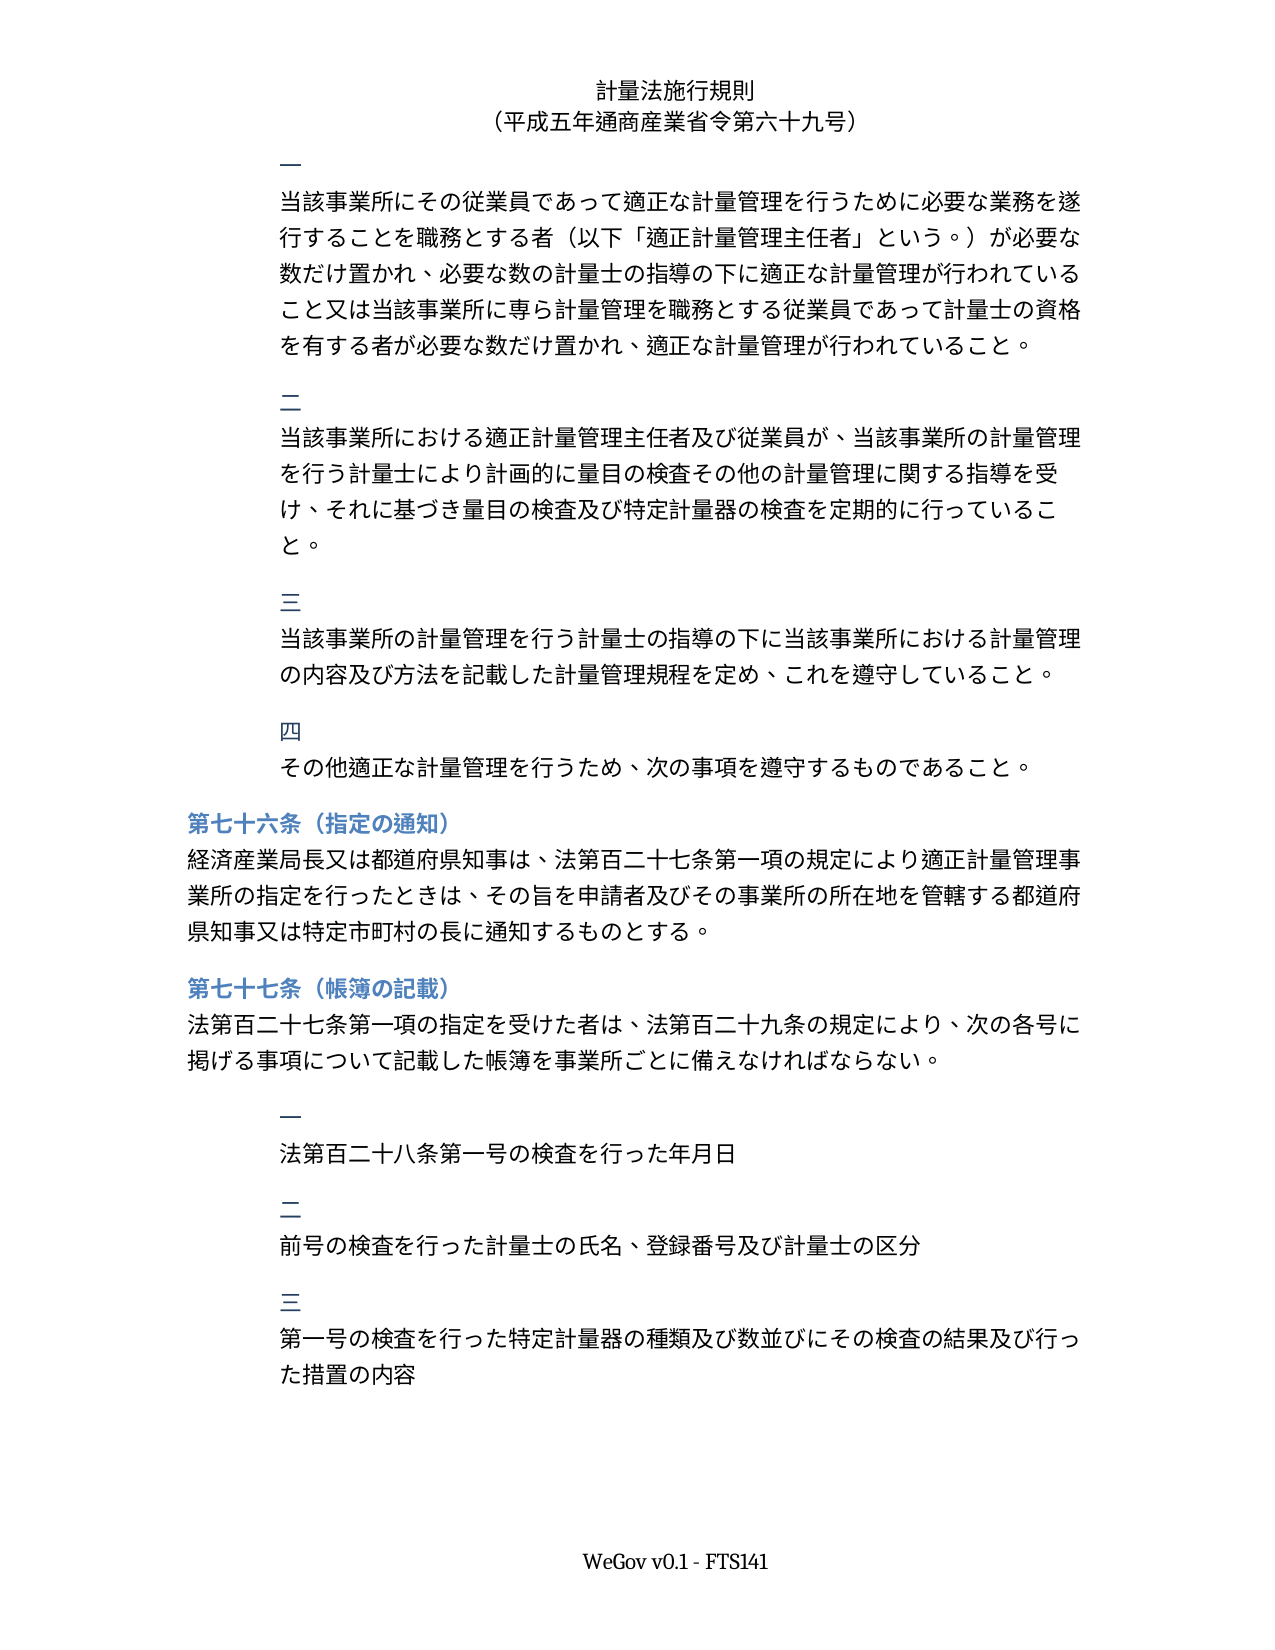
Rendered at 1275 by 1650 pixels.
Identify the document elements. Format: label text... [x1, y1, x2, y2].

text 前号の検査を行った計量士の氏名、登録番号及び計量士の区分 [279, 1230, 1087, 1261]
text その他適正な計量管理を行うため、次の事項を遵守するものであること。 [279, 752, 1087, 783]
text 第一号の検査を行った特定計量器の種類及び数並びにその検査の結果及び行った措置の内容 [279, 1323, 1087, 1390]
text 当該事業所にその従業員であって適正な計量管理を行うために必要な業務を遂行することを職務とする者（以下「適正計量管理主任者」という。）が必要な数だけ置かれ、必要な数の計量士の指導の下に適正な計量管理が行われていること又は当該事業所に専ら計量管理を職務とする従業員であって計量士の資格を有する者が必要な数だけ置かれ、適正な計量管理が行われていること。 [279, 186, 1087, 361]
subtitle 第七十六条（指定の通知） [187, 808, 1087, 839]
subtitle 一 [279, 150, 1087, 181]
text 当該事業所の計量管理を行う計量士の指導の下に当該事業所における計量管理の内容及び方法を記載した計量管理規程を定め、これを遵守していること。 [279, 623, 1087, 690]
subtitle 二 [279, 1194, 1087, 1226]
text 法第百二十八条第一号の検査を行った年月日 [279, 1137, 1087, 1169]
text 経済産業局長又は都道府県知事は、法第百二十七条第一項の規定により適正計量管理事業所の指定を行ったときは、その旨を申請者及びその事業所の所在地を管轄する都道府県知事又は特定市町村の長に通知するものとする。 [187, 844, 1087, 947]
subtitle 二 [279, 386, 1087, 418]
text 当該事業所における適正計量管理主任者及び従業員が、当該事業所の計量管理を行う計量士により計画的に量目の検査その他の計量管理に関する指導を受け、それに基づき量目の検査及び特定計量器の検査を定期的に行っていること。 [279, 422, 1087, 561]
subtitle 三 [279, 1287, 1087, 1318]
subtitle 一 [279, 1102, 1087, 1133]
text 法第百二十七条第一項の指定を受けた者は、法第百二十九条の規定により、次の各号に掲げる事項について記載した帳簿を事業所ごとに備えなければならない。 [187, 1009, 1087, 1076]
subtitle 四 [279, 716, 1087, 747]
subtitle 第七十七条（帳簿の記載） [187, 973, 1087, 1004]
subtitle 三 [279, 587, 1087, 618]
